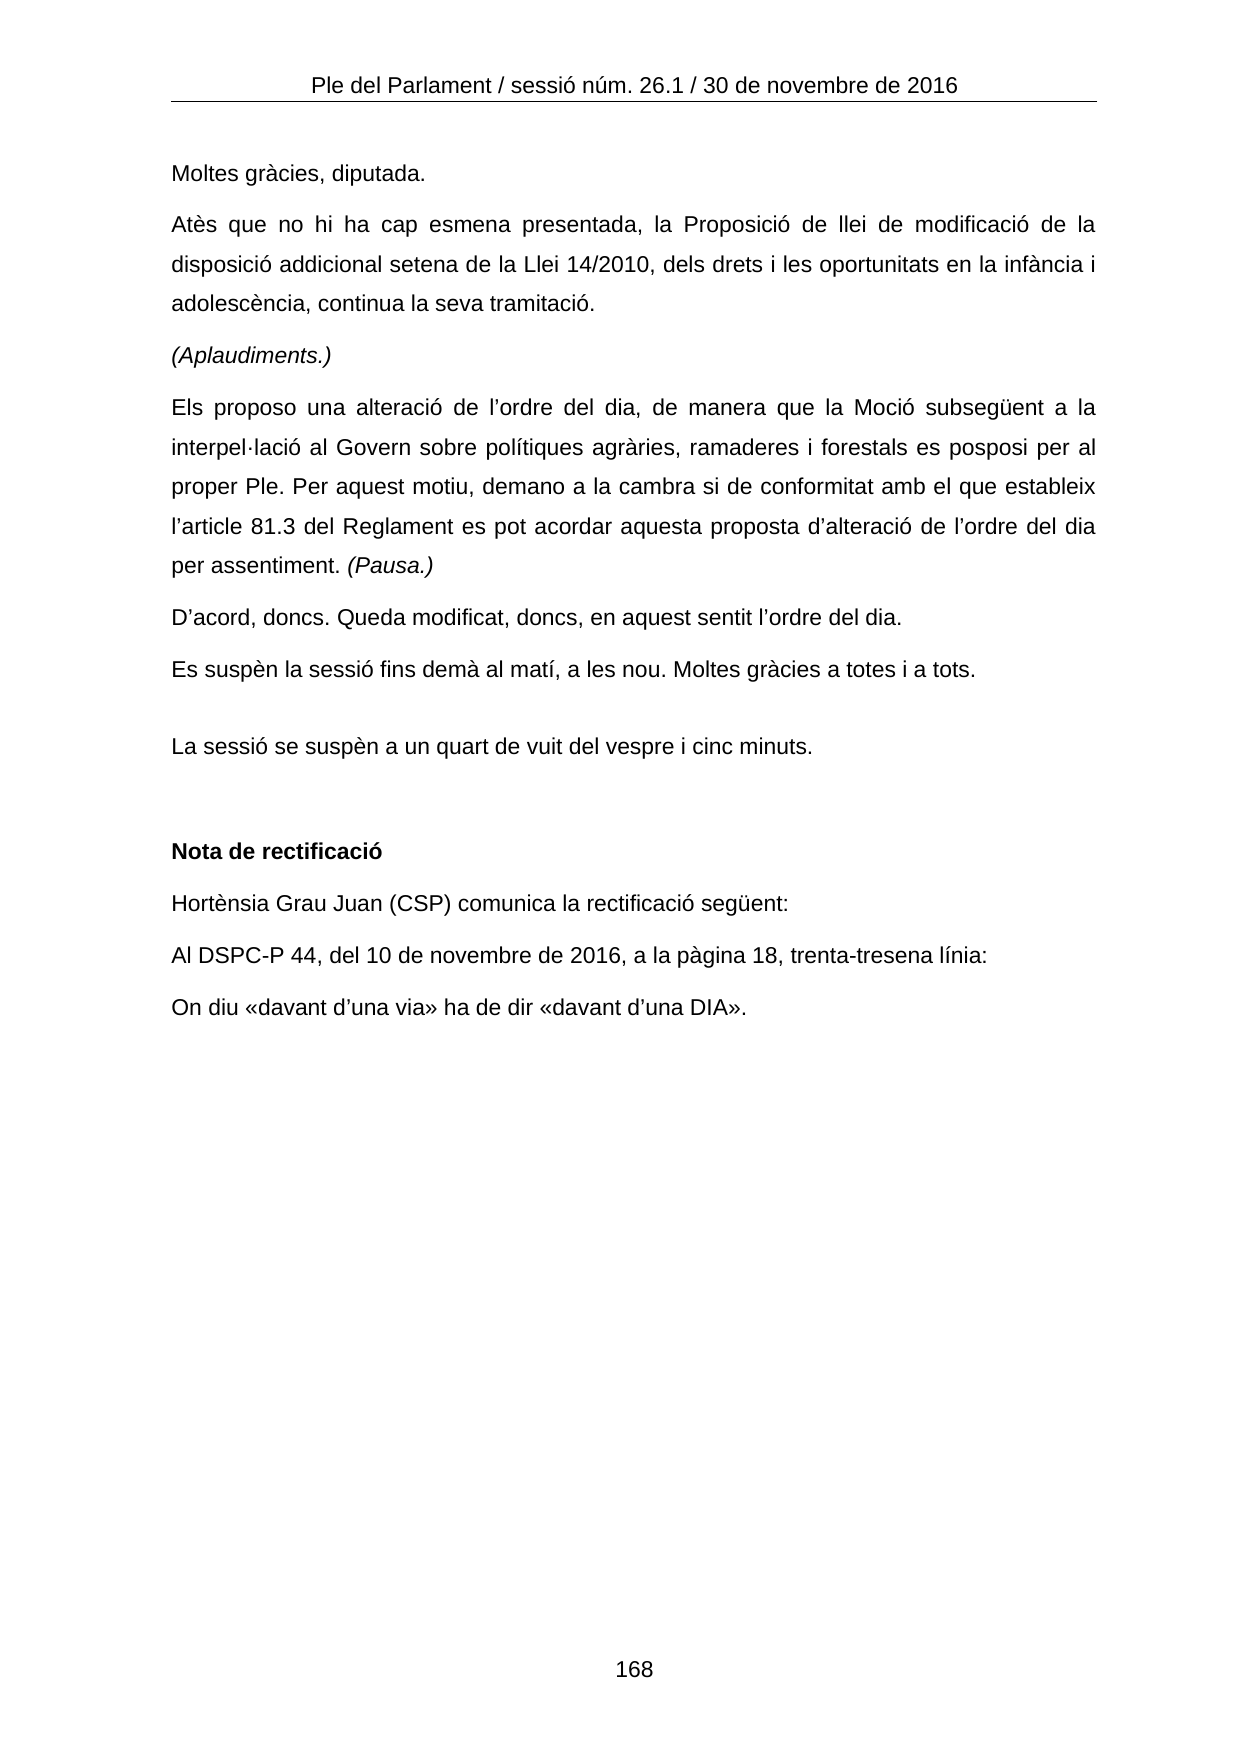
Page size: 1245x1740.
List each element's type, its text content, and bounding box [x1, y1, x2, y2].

text Atès que no hi ha cap esmena presentada, la Proposició de llei de modificació de la disposició addicional setena de la Llei 14/2010, dels drets i les oportunitats en la infància i adolescència, continua la seva tramitació. [171, 211, 1097, 317]
text Nota de rectificació [171, 838, 1097, 864]
text Al DSPC-P 44, del 10 de novembre de 2016, a la pàgina 18, trenta-tresena línia: [171, 942, 1097, 968]
text Hortènsia Grau Juan (CSP) comunica la rectificació següent: [171, 890, 1097, 917]
text La sessió se suspèn a un quart de vuit del vespre i cinc minuts. [171, 733, 1097, 759]
text (Aplaudiments.) [171, 342, 1097, 369]
text Es suspèn la sessió fins demà al matí, a les nou. Moltes gràcies a totes i a tots. [171, 656, 1097, 683]
text Moltes gràcies, diputada. [171, 159, 1097, 186]
text Els proposo una alteració de l’ordre del dia, de manera que la Moció subsegüent a la interpel·lació al Govern sobre polítiques agràries, ramaderes i forestals es posposi per al proper Ple. Per aquest motiu, demano a la cambra si de conformitat amb el que estableix l’article 81.3 del Reglament es pot acordar aquesta proposta d’alteració de l’ordre del dia per assentiment. (Pausa.) [171, 394, 1097, 579]
text D’acord, doncs. Queda modificat, doncs, en aquest sentit l’ordre del dia. [171, 604, 1097, 631]
text On diu «davant d’una via» ha de dir «davant d’una DIA». [171, 994, 1097, 1021]
